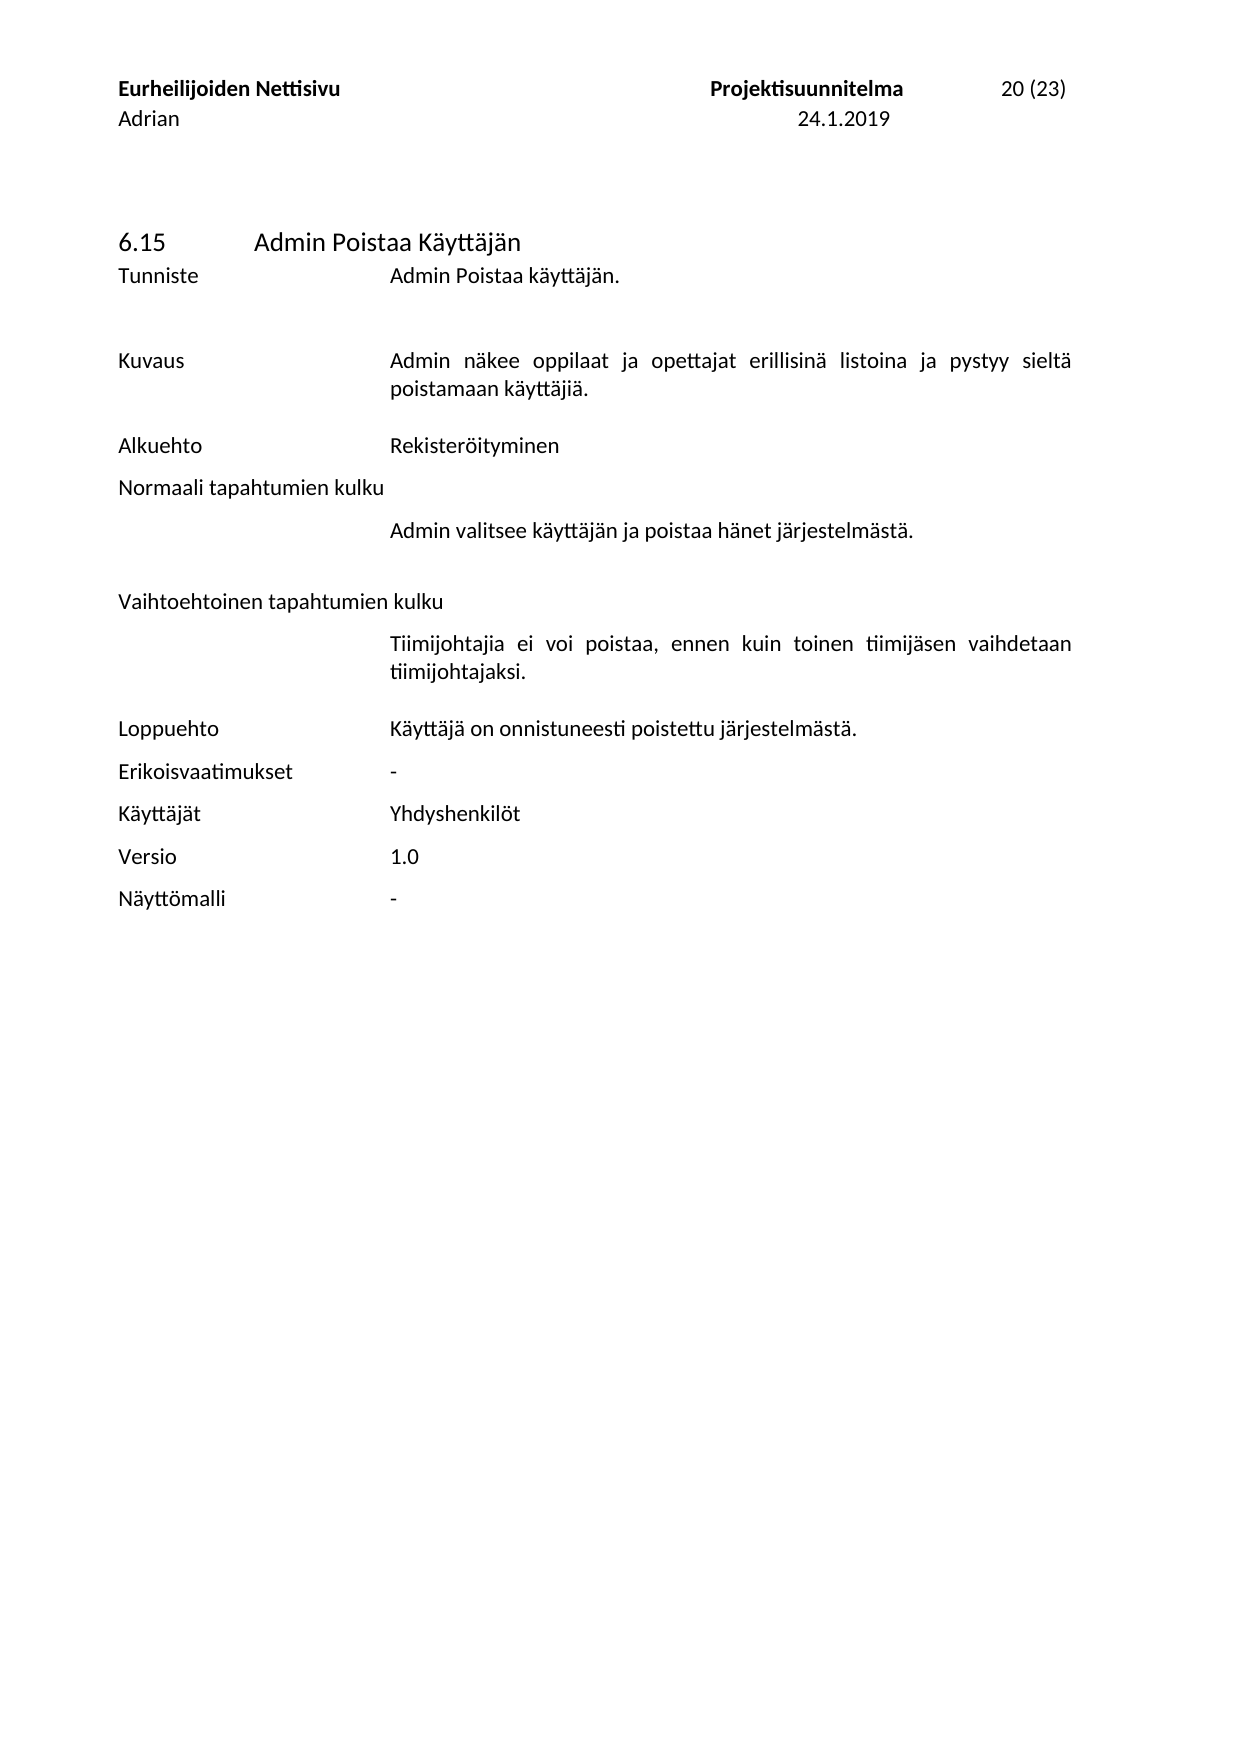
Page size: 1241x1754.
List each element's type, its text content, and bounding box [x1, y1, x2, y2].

text Erikoisvaatimukset - [118, 757, 1073, 785]
subtitle Admin Poistaa Käyttäjän [118, 225, 1073, 258]
text Loppuehto Käyttäjä on onnistuneesti poistettu järjestelmästä. [118, 714, 1073, 742]
text Versio 1.0 [118, 842, 1073, 870]
text Käyttäjät Yhdyshenkilöt [118, 799, 1073, 827]
text Näyttömalli - [118, 884, 1073, 912]
text Tiimijohtajia ei voi poistaa, ennen kuin toinen tiimijäsen vaihdetaan tiimijohtajaksi. [118, 629, 1073, 685]
text Kuvaus Admin näkee oppilaat ja opettajat erillisinä listoina ja pystyy sieltä poistamaan käyttäjiä. [118, 346, 1073, 402]
text Normaali tapahtumien kulku [118, 473, 1073, 501]
text Admin valitsee käyttäjän ja poistaa hänet järjestelmästä. [118, 516, 1073, 544]
text Vaihtoehtoinen tapahtumien kulku [118, 587, 1073, 615]
text Alkuehto Rekisteröityminen [118, 431, 1073, 459]
text Tunniste Admin Poistaa käyttäjän. [118, 261, 1073, 289]
